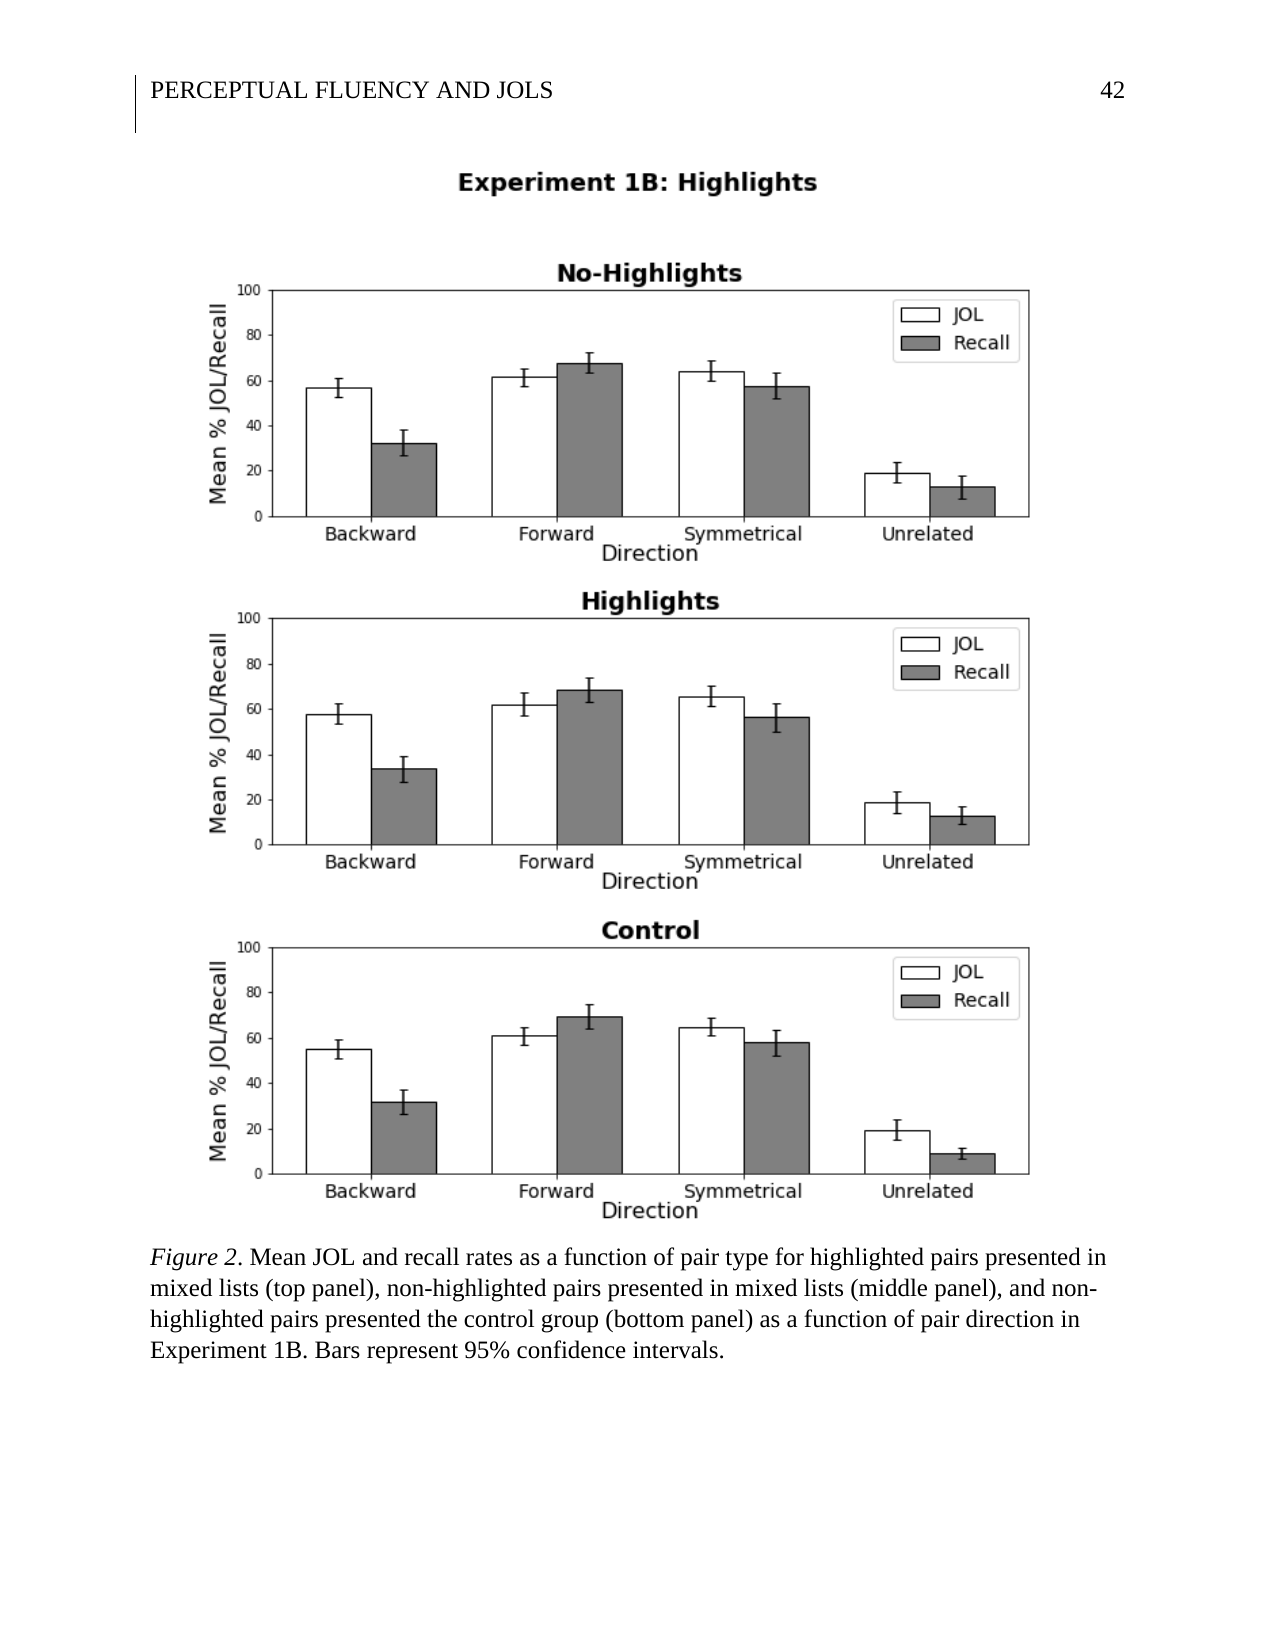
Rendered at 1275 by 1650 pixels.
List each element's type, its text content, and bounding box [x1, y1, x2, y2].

picture [150, 150, 1125, 1224]
text Figure 2. Mean JOL and recall rates as a function of pair type for highlighted pairs presented in mixed lists (top panel), non-highlighted pairs presented in mixed lists (middle panel), and non-highlighted pairs presented the control group (bottom panel) as a function of pair direction in Experiment 1B. Bars represent 95% confidence intervals. [150, 1242, 1125, 1364]
